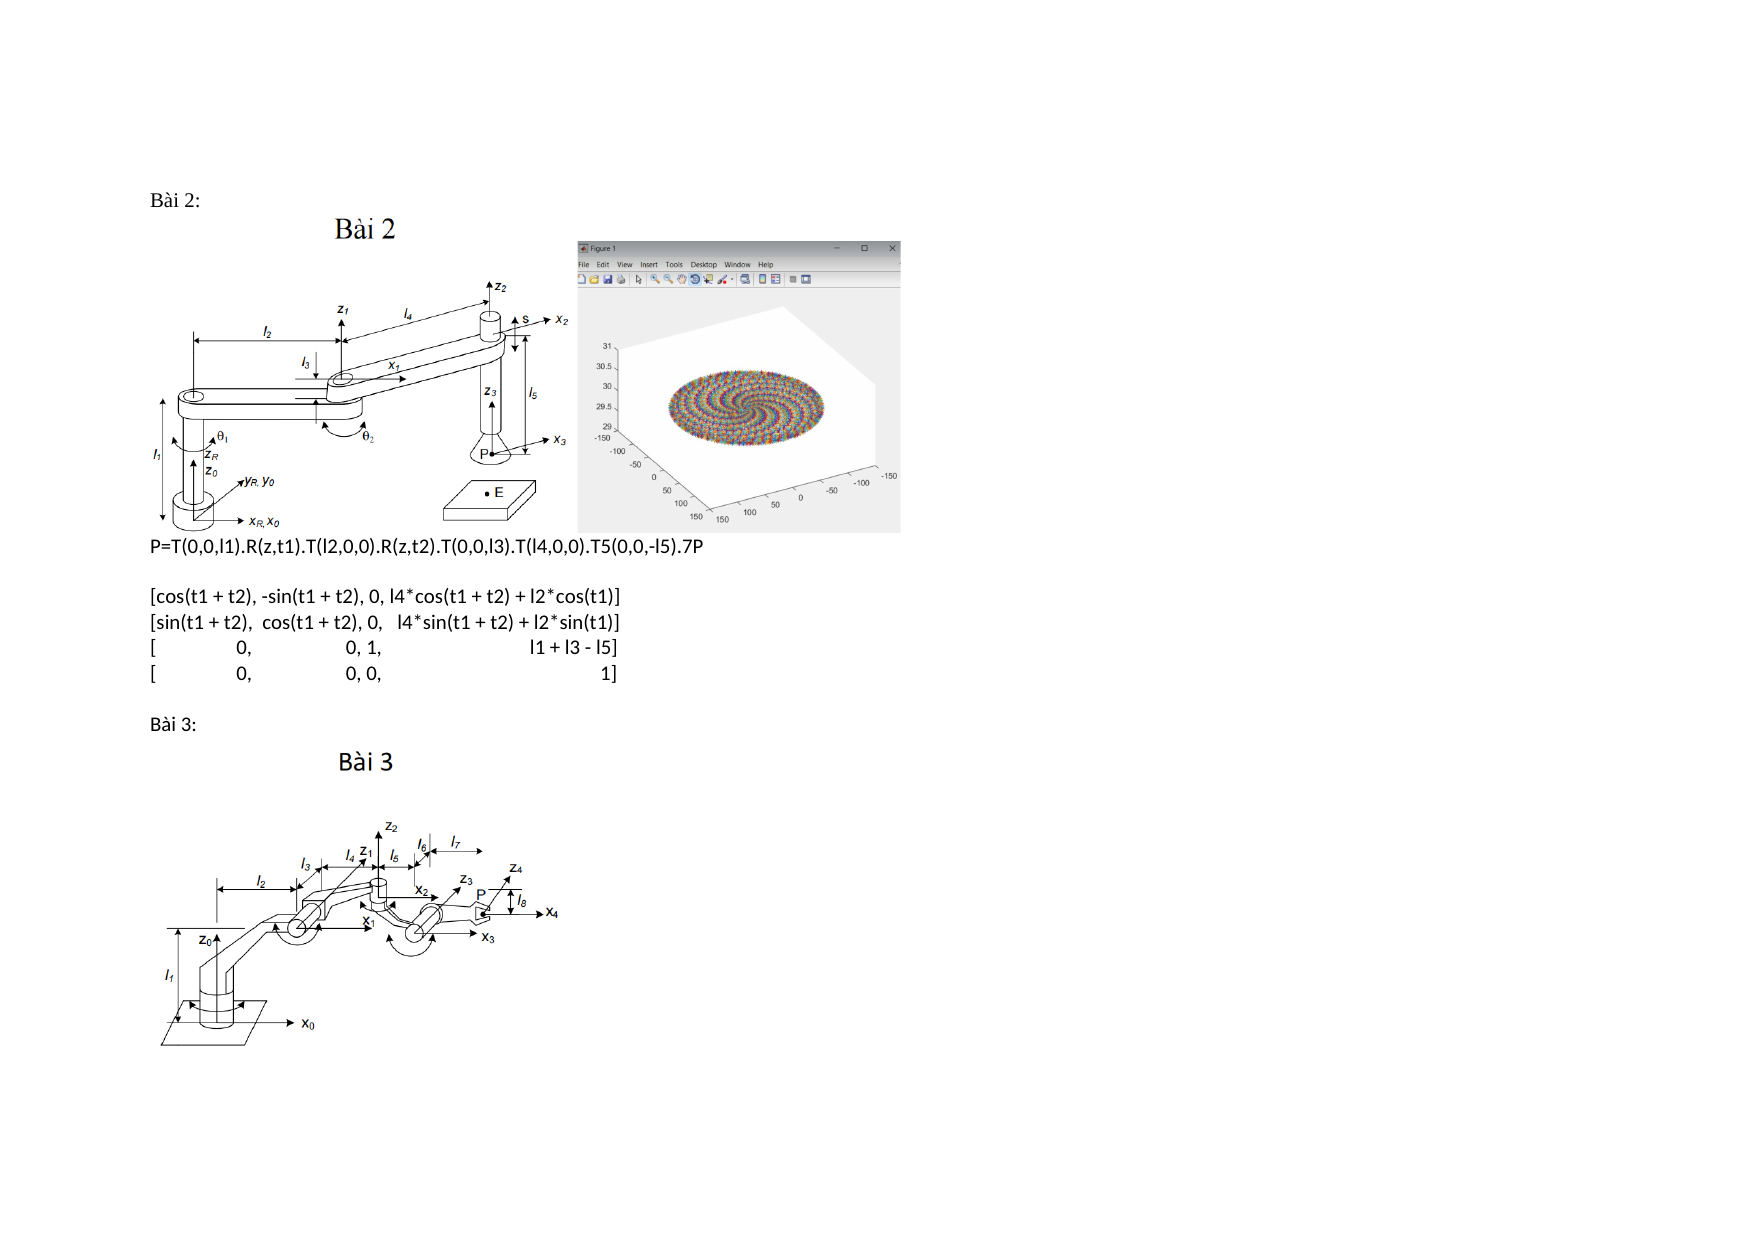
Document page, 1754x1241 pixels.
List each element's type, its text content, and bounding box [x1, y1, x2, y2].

text Bài 3: [150, 711, 1604, 736]
text [ 0, 0, 1, l1 + l3 - l5] [150, 634, 1604, 660]
text [sin(t1 + t2), cos(t1 + t2), 0, l4*sin(t1 + t2) + l2*sin(t1)] [150, 609, 1604, 634]
text Bài 2: [150, 187, 1604, 212]
text [ 0, 0, 0, 1] [150, 660, 1604, 685]
text P=T(0,0,l1).R(z,t1).T(l2,0,0).R(z,t2).T(0,0,l3).T(l4,0,0).T5(0,0,-l5).7P [150, 533, 1604, 558]
text [cos(t1 + t2), -sin(t1 + t2), 0, l4*cos(t1 + t2) + l2*cos(t1)] [150, 584, 1604, 609]
picture [150, 736, 562, 1051]
picture [150, 211, 901, 533]
